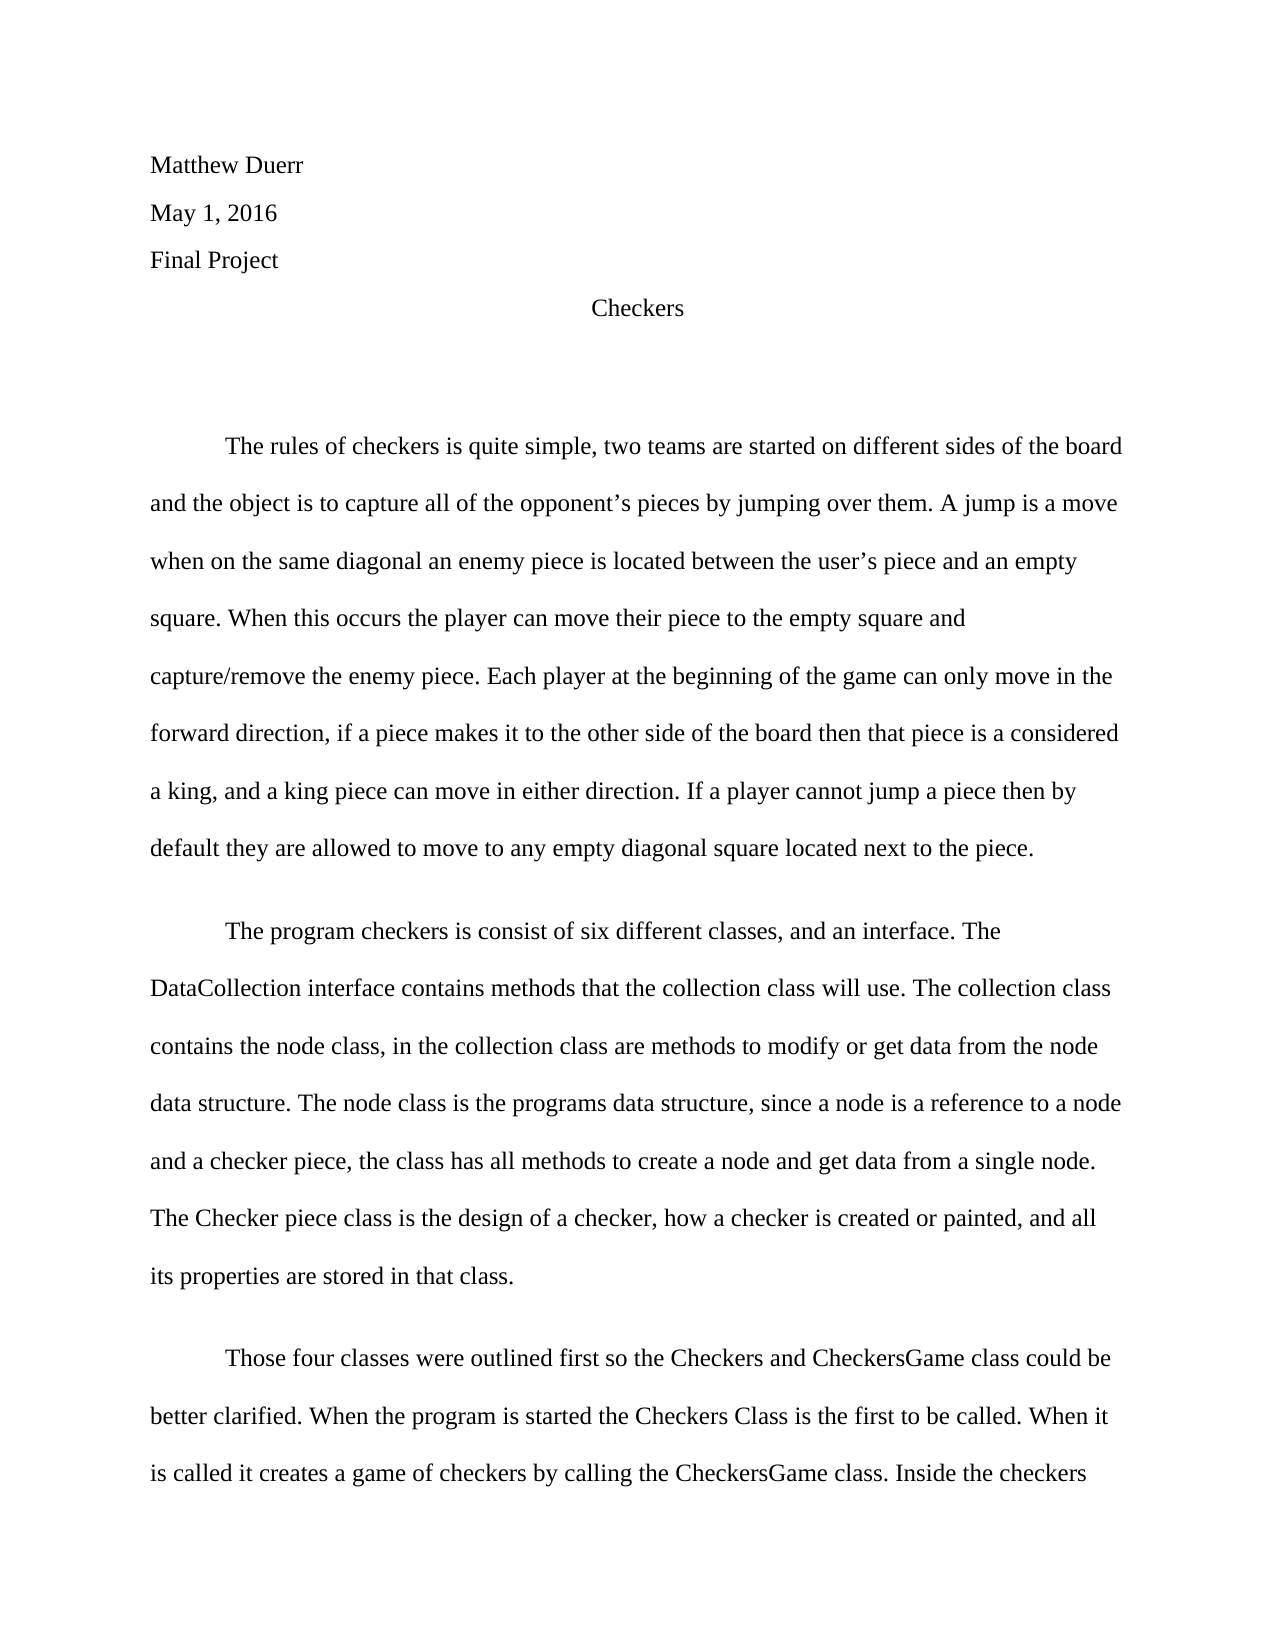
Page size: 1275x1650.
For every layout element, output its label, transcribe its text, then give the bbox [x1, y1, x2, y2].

text Matthew Duerr [150, 150, 1125, 179]
text May 1, 2016 [150, 198, 1125, 226]
text Checkers [150, 293, 1125, 322]
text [150, 1343, 1125, 1487]
text Final Project [150, 245, 1125, 274]
text The program checkers is consist of six different classes, and an interface. The DataCollection interface contains methods that the collection class will use. The collection class contains the node class, in the collection class are methods to modify or get data from the node data structure. The node class is the programs data structure, since a node is a reference to a node and a checker piece, the class has all methods to create a node and get data from a single node. The Checker piece class is the design of a checker, how a checker is created or painted, and all its properties are stored in that class. [150, 916, 1125, 1290]
text The rules of checkers is quite simple, two teams are started on different sides of the board and the object is to capture all of the opponent’s pieces by jumping over them. A jump is a move when on the same diagonal an enemy piece is located between the user’s piece and an empty square. When this occurs the player can move their piece to the empty square and capture/remove the enemy piece. Each player at the beginning of the game can only move in the forward direction, if a piece makes it to the other side of the board then that piece is a considered a king, and a king piece can move in either direction. If a player cannot jump a piece then by default they are allowed to move to any empty diagonal square located next to the piece. [150, 431, 1125, 862]
